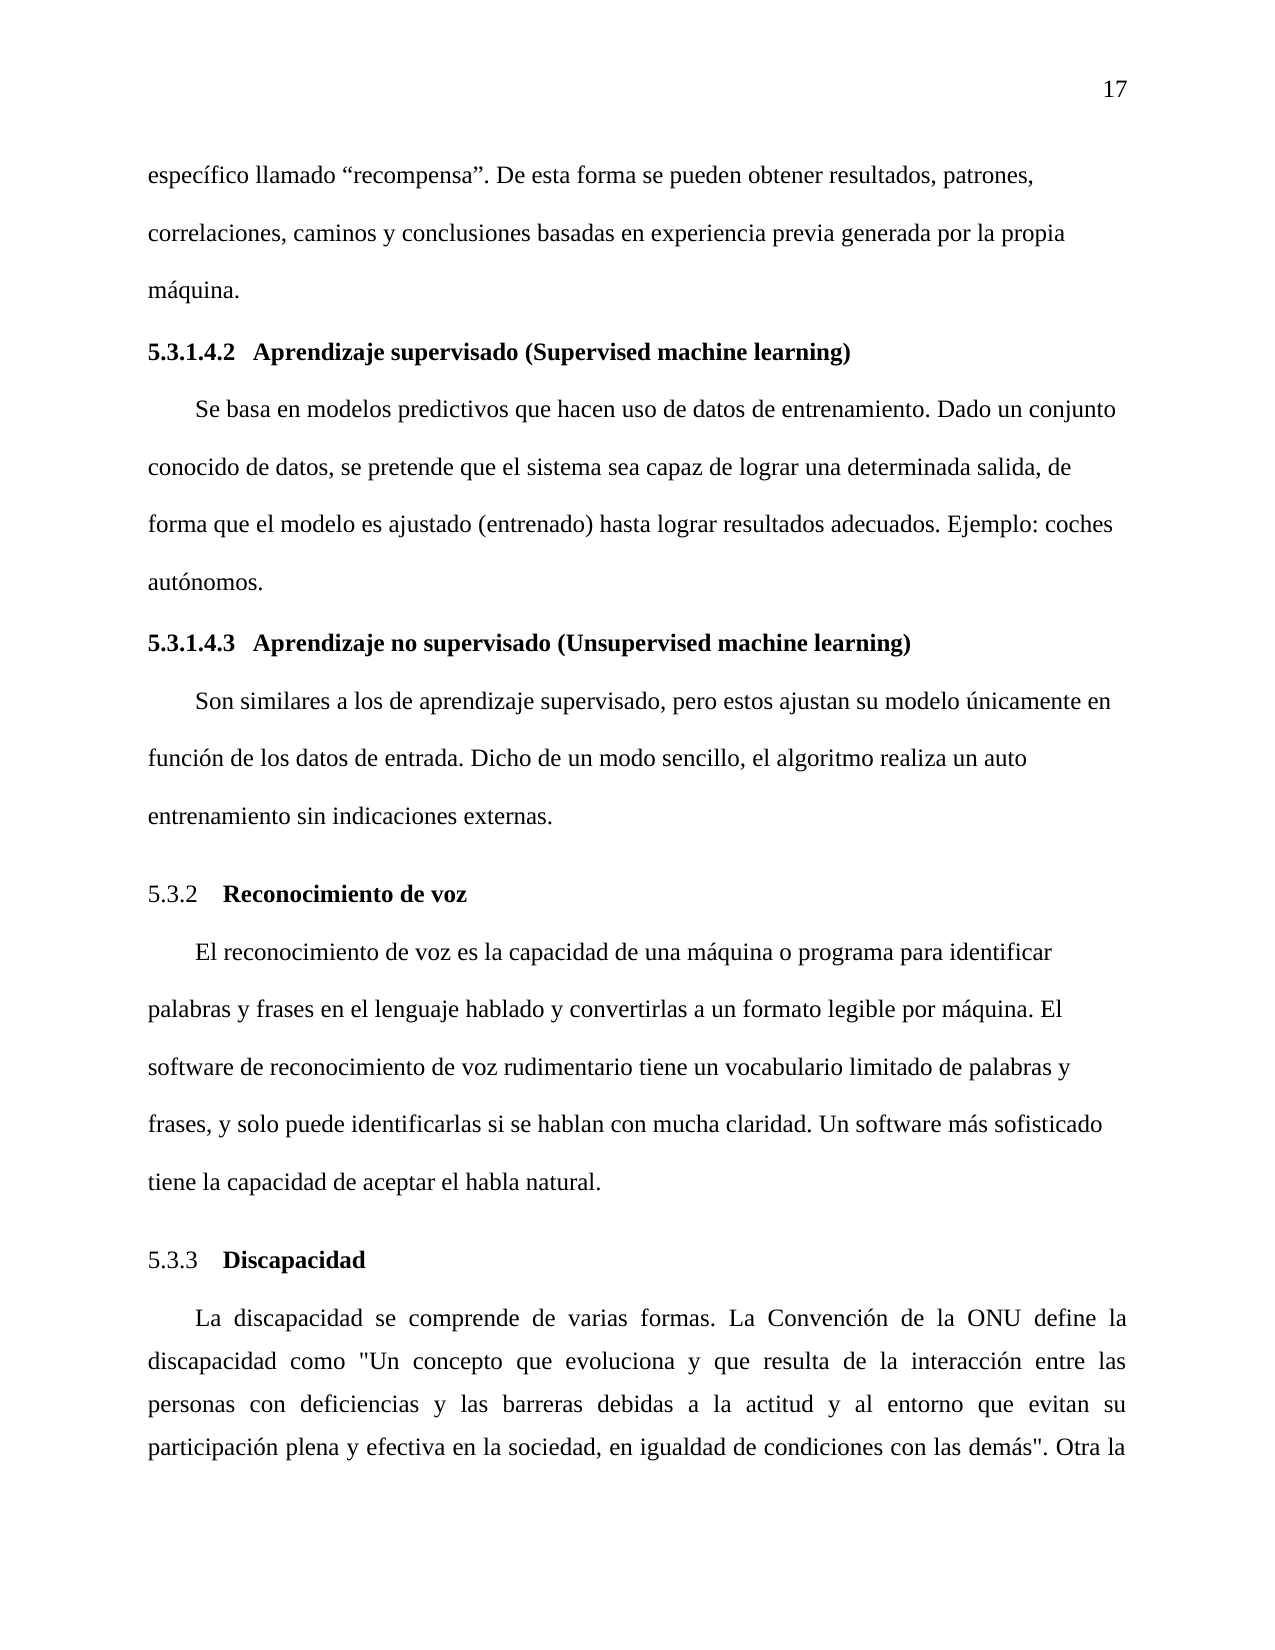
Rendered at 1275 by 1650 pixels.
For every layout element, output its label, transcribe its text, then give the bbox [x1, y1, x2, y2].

subtitle Reconocimiento de voz [148, 879, 1127, 908]
text Son similares a los de aprendizaje supervisado, pero estos ajustan su modelo únicamente en función de los datos de entrada. Dicho de un modo sencillo, el algoritmo realiza un auto entrenamiento sin indicaciones externas. [148, 686, 1127, 830]
text El reconocimiento de voz es la capacidad de una máquina o programa para identificar palabras y frases en el lenguaje hablado y convertirlas a un formato legible por máquina. El software de reconocimiento de voz rudimentario tiene un vocabulario limitado de palabras y frases, y solo puede identificarlas si se hablan con mucha claridad. Un software más sofisticado tiene la capacidad de aceptar el habla natural. [148, 937, 1127, 1196]
subtitle Discapacidad [148, 1245, 1127, 1274]
subtitle Aprendizaje supervisado (Supervised machine learning) [148, 337, 1127, 366]
subtitle Aprendizaje no supervisado (Unsupervised machine learning) [148, 628, 1127, 657]
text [148, 1303, 1127, 1461]
text Se basa en modelos predictivos que hacen uso de datos de entrenamiento. Dado un conjunto conocido de datos, se pretende que el sistema sea capaz de lograr una determinada salida, de forma que el modelo es ajustado (entrenado) hasta lograr resultados adecuados. Ejemplo: coches autónomos. [148, 394, 1127, 596]
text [148, 160, 1127, 304]
